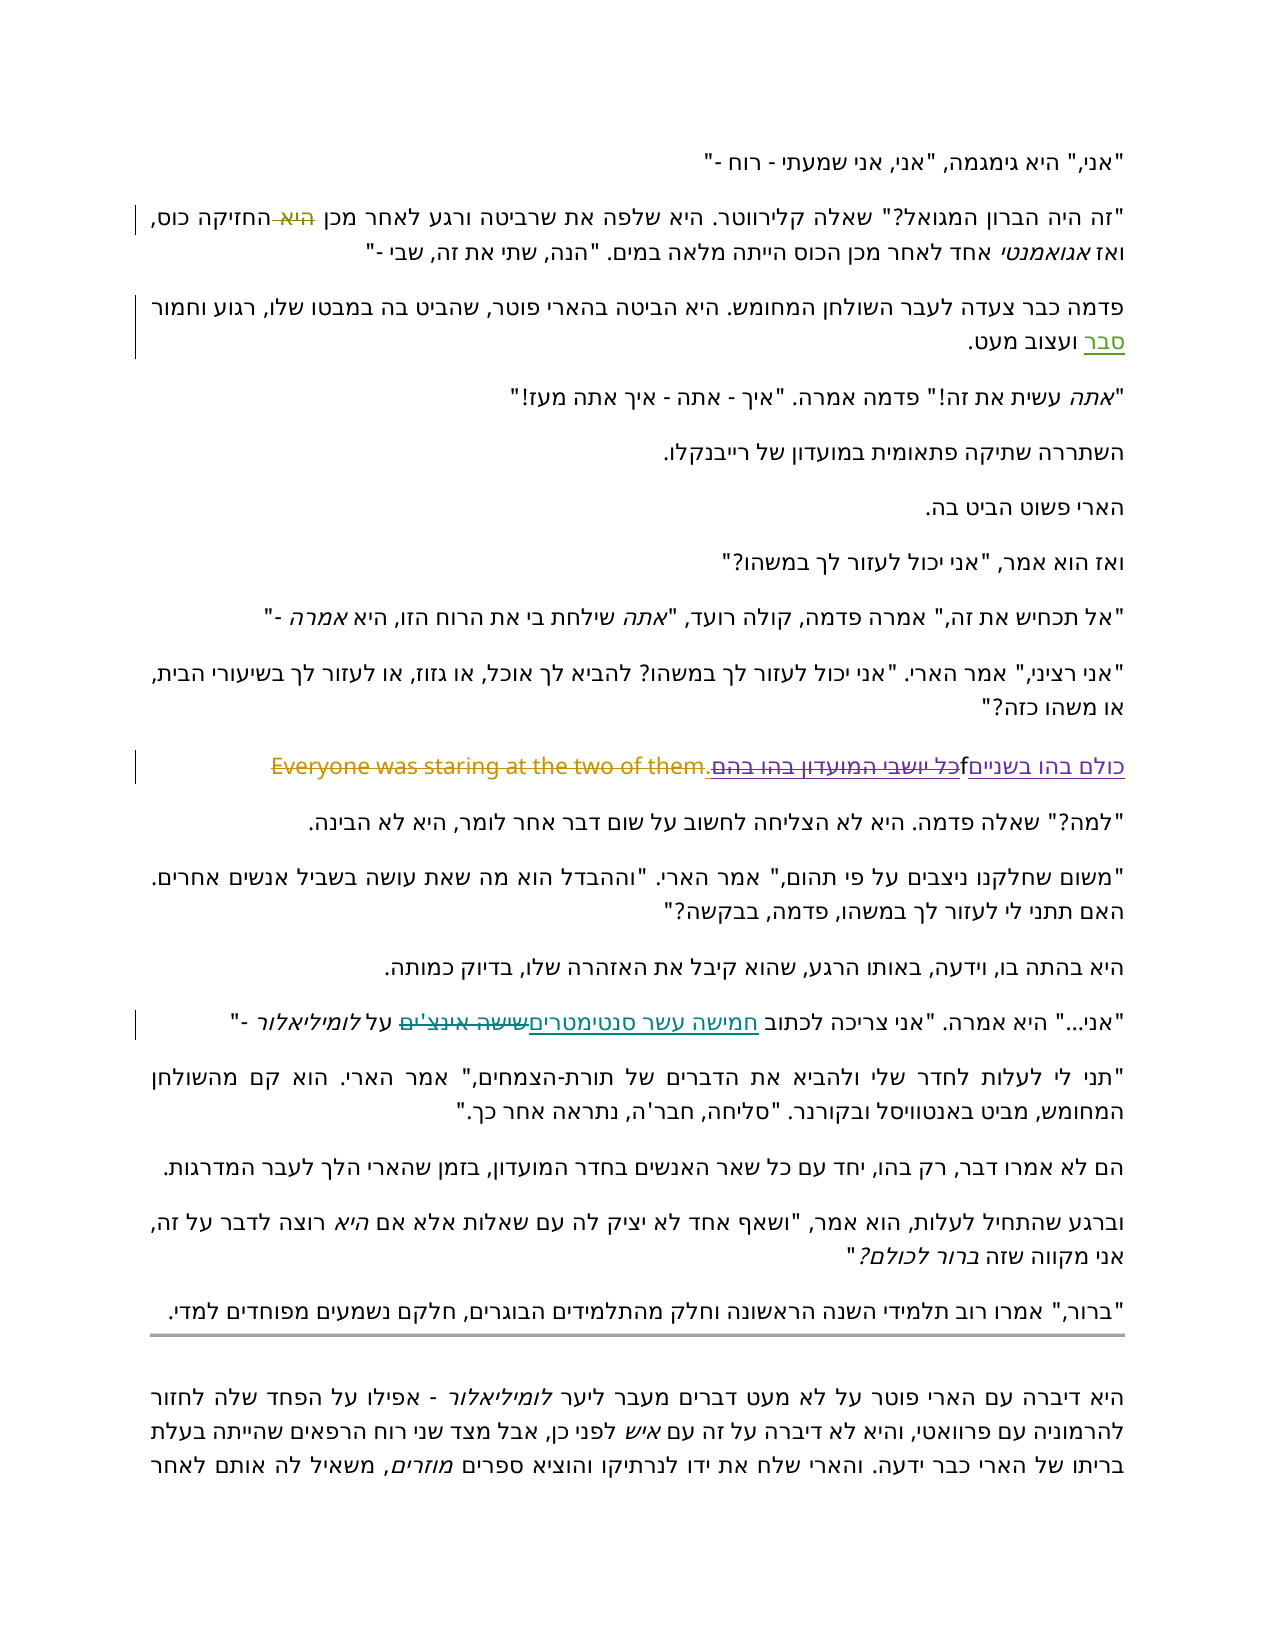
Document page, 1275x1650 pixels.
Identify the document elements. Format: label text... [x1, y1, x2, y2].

text "אל תכחיש את זה," אמרה פדמה, קולה רועד, "אתה שילחת בי את הרוח הזו, היא אמרה -" [150, 605, 1125, 635]
text הארי פשוט הביט בה. [150, 495, 1125, 525]
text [150, 1385, 1125, 1483]
text הם לא אמרו דבר, רק בהו, יחד עם כל שאר האנשים בחדר המועדון, בזמן שהארי הלך לעבר המדרגות. [150, 1154, 1125, 1184]
text "אני רציני," אמר הארי. "אני יכול לעזור לך במשהו? להביא לך אוכל, או גזוז, או לעזור לך בשיעורי הבית, או משהו כזה?" [150, 660, 1125, 725]
text פדמה כבר צעדה לעבר השולחן המחומש. היא הביטה בהארי פוטר, שהביט בה במבטו שלו, רגוע וחמור ועצוב מעט. [150, 295, 1125, 359]
text "אני…" היא אמרה. "אני צריכה לכתוב על לומיליאלור -" [150, 1010, 1125, 1039]
text "משום שחלקנו ניצבים על פי תהום," אמר הארי. "וההבדל הוא מה שאת עושה בשביל אנשים אחרים. האם תתני לי לעזור לך במשהו, פדמה, בבקשה?" [150, 865, 1125, 929]
text ואז הוא אמר, "אני יכול לעזור לך במשהו?" [150, 550, 1125, 580]
text "תני לי לעלות לחדר שלי ולהביא את הדברים של תורת-הצמחים," אמר הארי. הוא קם מהשולחן המחומש, מביט באנטוויסל ובקורנר. "סליחה, חבר'ה, נתראה אחר כך." [150, 1065, 1125, 1129]
text "זה היה הברון המגואל?" שאלה קלירווטר. היא שלפה את שרביטה ורגע לאחר מכן החזיקה כוס, ואז אגואמנטי אחד לאחר מכן הכוס הייתה מלאה במים. "הנה, שתי את זה, שבי -" [150, 205, 1125, 269]
text היא בהתה בו, וידעה, באותו הרגע, שהוא קיבל את האזהרה שלו, בדיוק כמותה. [150, 954, 1125, 984]
text "למה?" שאלה פדמה. היא לא הצליחה לחשוב על שום דבר אחר לומר, היא לא הבינה. [150, 810, 1125, 839]
text "ברור," אמרו רוב תלמידי השנה הראשונה וחלק מהתלמידים הבוגרים, חלקם נשמעים מפוחדים למדי. [150, 1299, 1125, 1329]
text "אני," היא גימגמה, "אני, אני שמעתי - רוח -" [150, 150, 1125, 180]
text "אתה עשית את זה!" פדמה אמרה. "איך - אתה - איך אתה מעז!" [150, 384, 1125, 414]
text וברגע שהתחיל לעלות, הוא אמר, "ושאף אחד לא יציק לה עם שאלות אלא אם היא רוצה לדבר על זה, אני מקווה שזה ברור לכולם?" [150, 1210, 1125, 1274]
text השתררה שתיקה פתאומית במועדון של רייבנקלו. [150, 439, 1125, 469]
